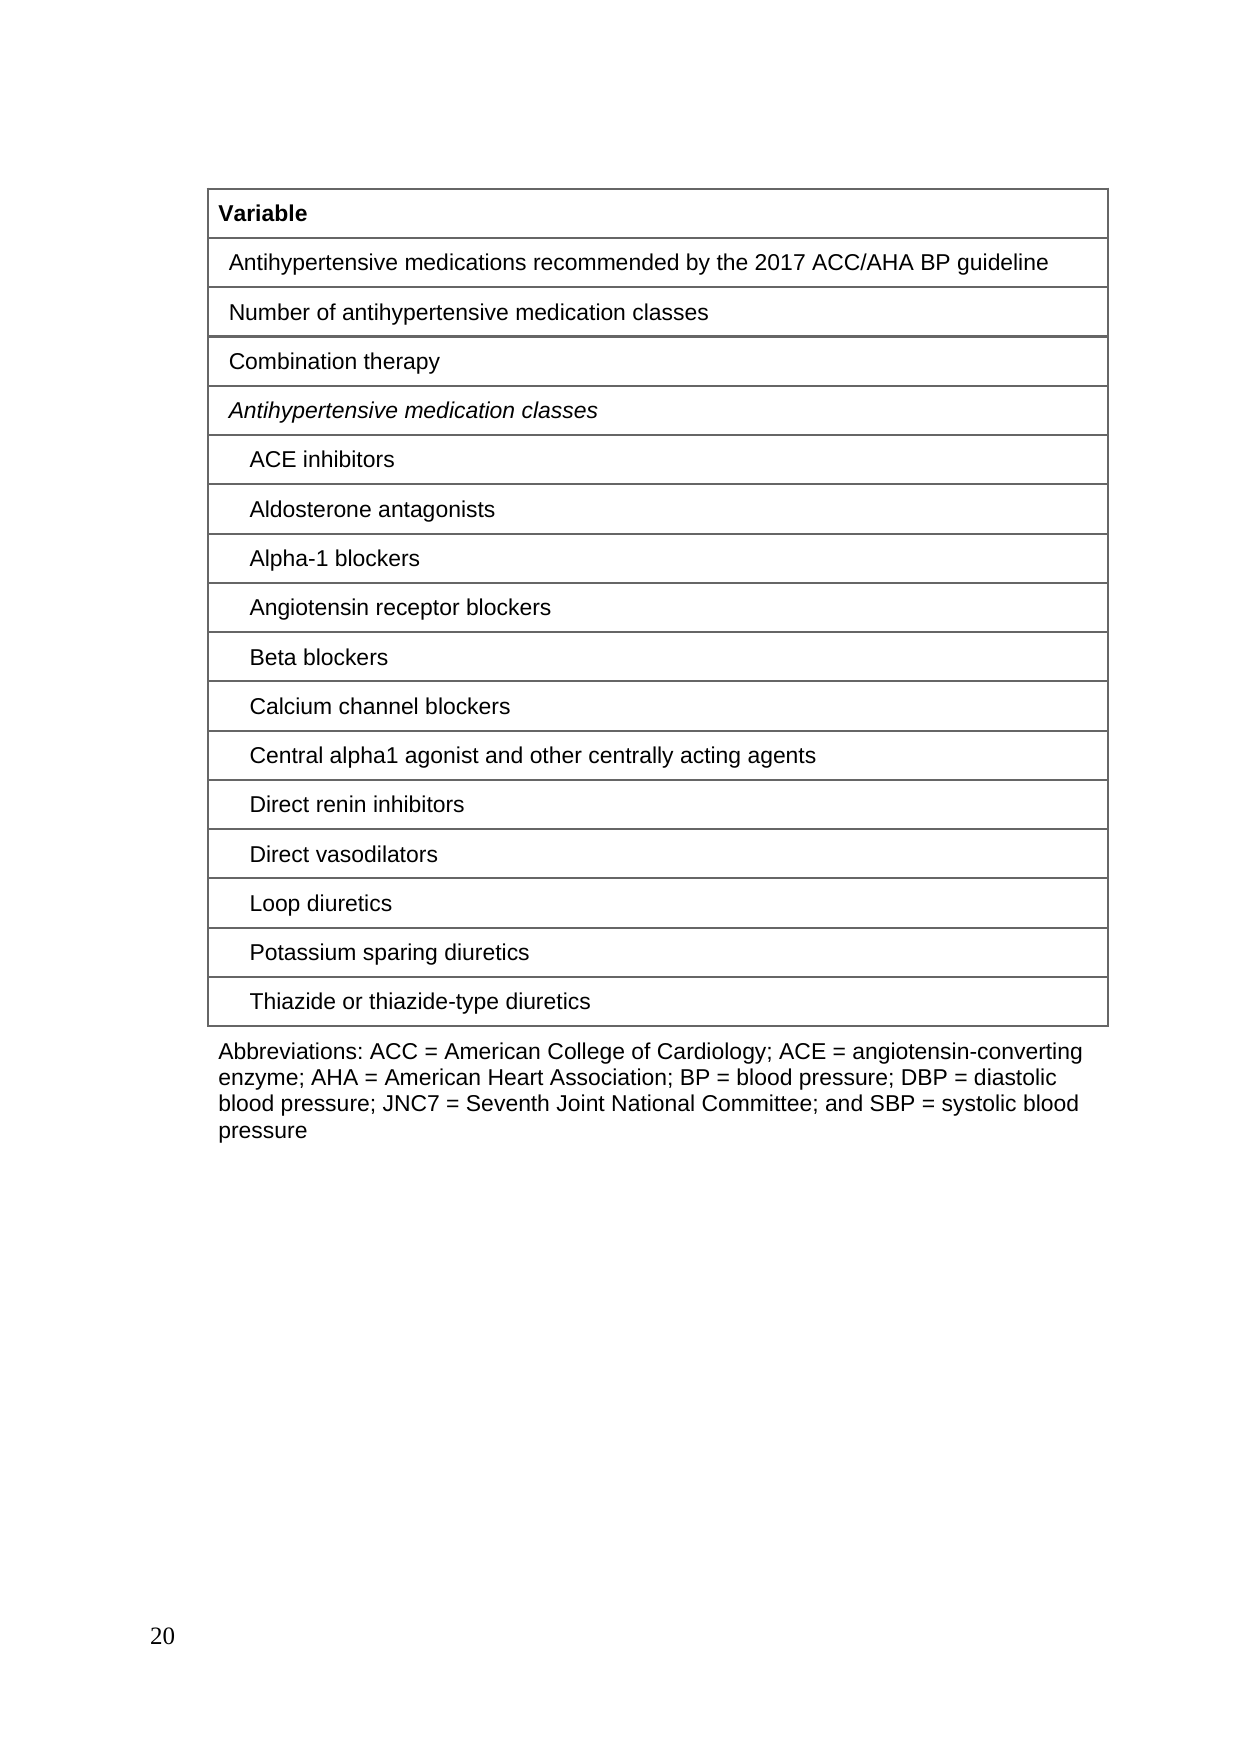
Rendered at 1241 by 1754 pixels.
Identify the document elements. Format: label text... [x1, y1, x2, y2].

table_cell Direct vasodilators [209, 830, 1107, 877]
table_cell Antihypertensive medications recommended by the 2017 ACC/AHA BP guideline [209, 239, 1107, 286]
table_cell Abbreviations: ACC = American College of Cardiology; ACE = angiotensin-converting enzyme; AHA = American Heart Association; BP = blood pressure; DBP = diastolic blood pressure; JNC7 = Seventh Joint National Committee; and SBP = systolic blood pressure [208, 1027, 1108, 1153]
table_header Variable [209, 190, 1107, 237]
table_cell Potassium sparing diuretics [209, 929, 1107, 976]
table_cell Central alpha1 agonist and other centrally acting agents [209, 732, 1107, 779]
table_cell ACE inhibitors [209, 436, 1107, 483]
table_cell Beta blockers [209, 633, 1107, 680]
table_cell Angiotensin receptor blockers [209, 584, 1107, 631]
table_cell Loop diuretics [209, 879, 1107, 927]
table_cell Calcium channel blockers [209, 682, 1107, 729]
table_cell Direct renin inhibitors [209, 781, 1107, 828]
table_cell Number of antihypertensive medication classes [209, 288, 1107, 335]
table_cell Thiazide or thiazide-type diuretics [209, 978, 1107, 1025]
table_cell Combination therapy [209, 338, 1107, 384]
table_cell Alpha-1 blockers [209, 535, 1107, 582]
table_cell Aldosterone antagonists [209, 485, 1107, 532]
table_cell Antihypertensive medication classes [209, 387, 1107, 434]
